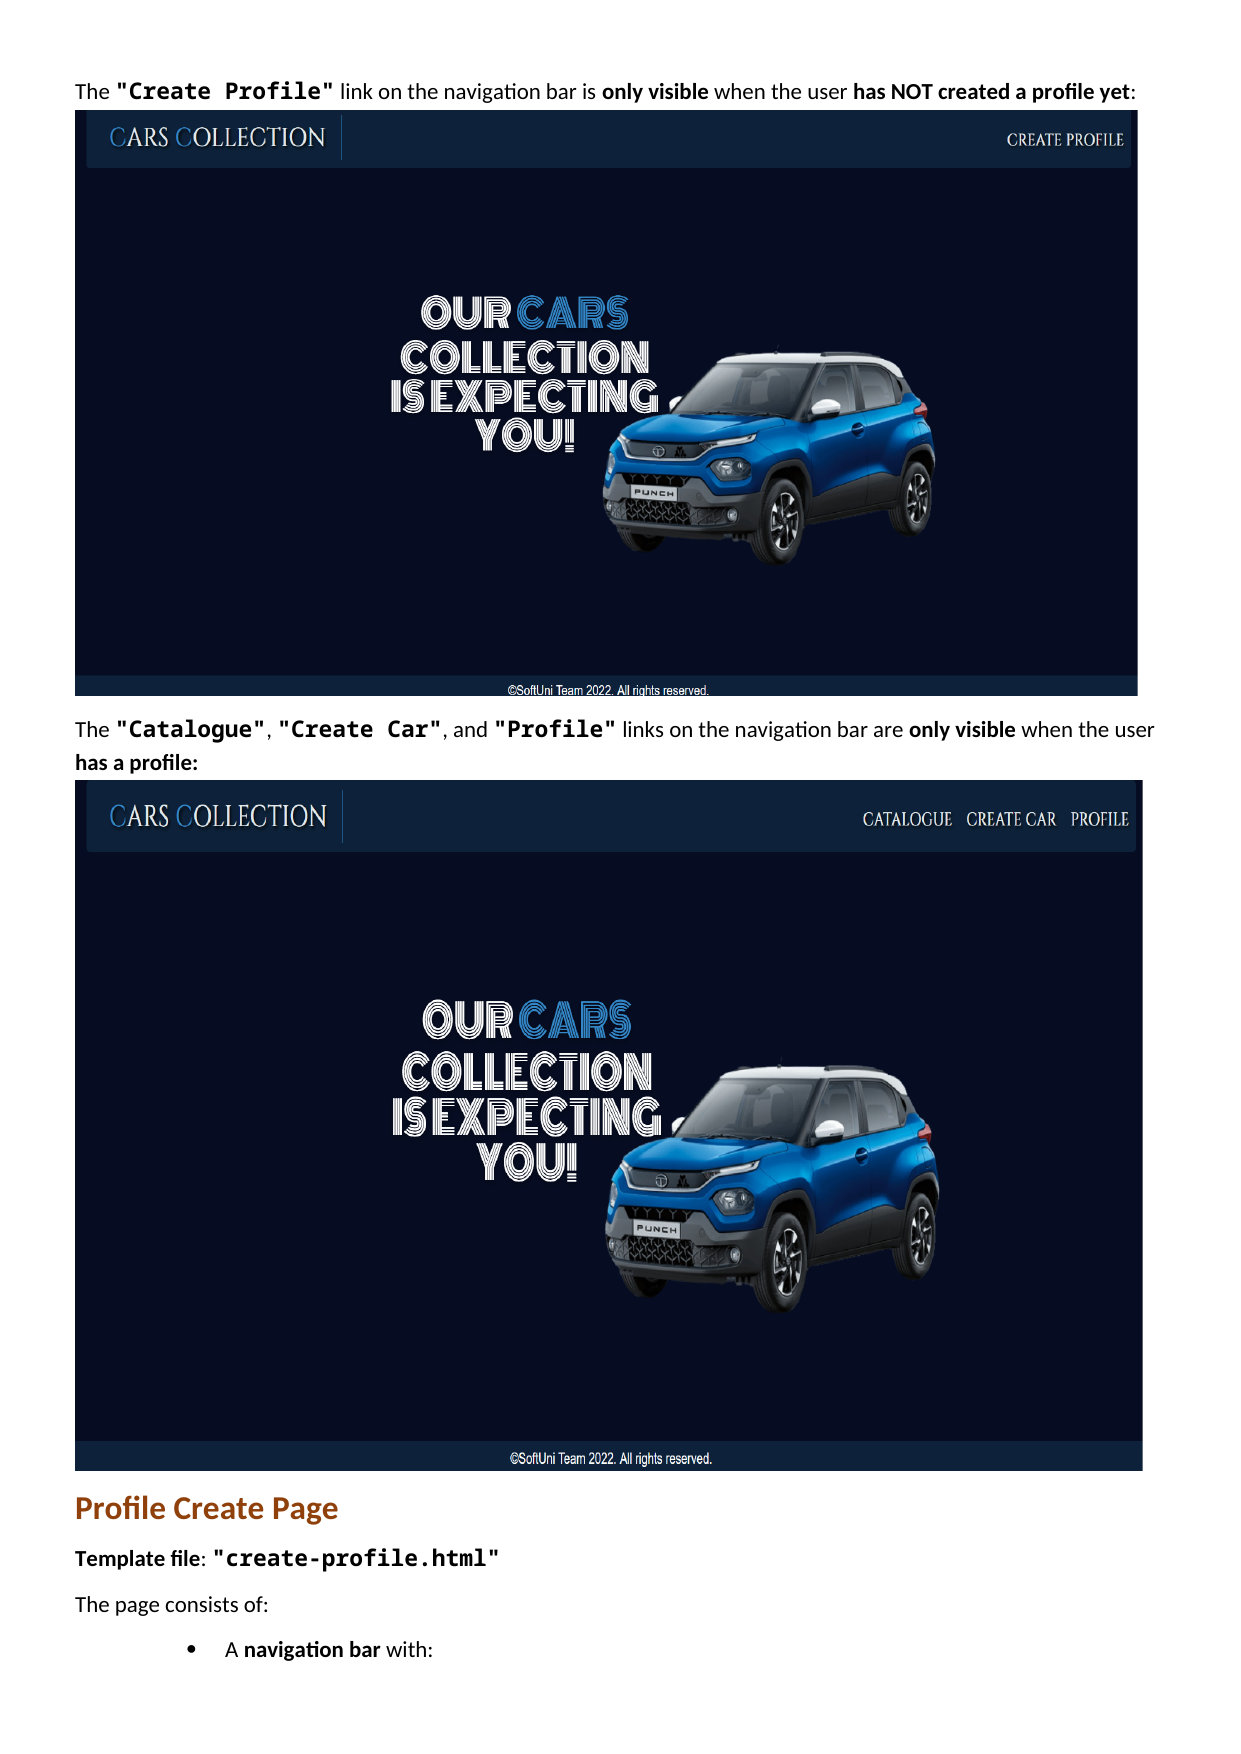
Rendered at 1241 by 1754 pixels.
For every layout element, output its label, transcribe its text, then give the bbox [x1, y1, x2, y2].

text Template file: "create-profile.html" [75, 1542, 1165, 1573]
subtitle Profile Create Page [75, 1487, 1165, 1527]
list A navigation bar with: [187, 1635, 1165, 1663]
text The page consists of: [75, 1590, 1165, 1618]
picture [75, 780, 1143, 1471]
picture [75, 110, 1138, 696]
